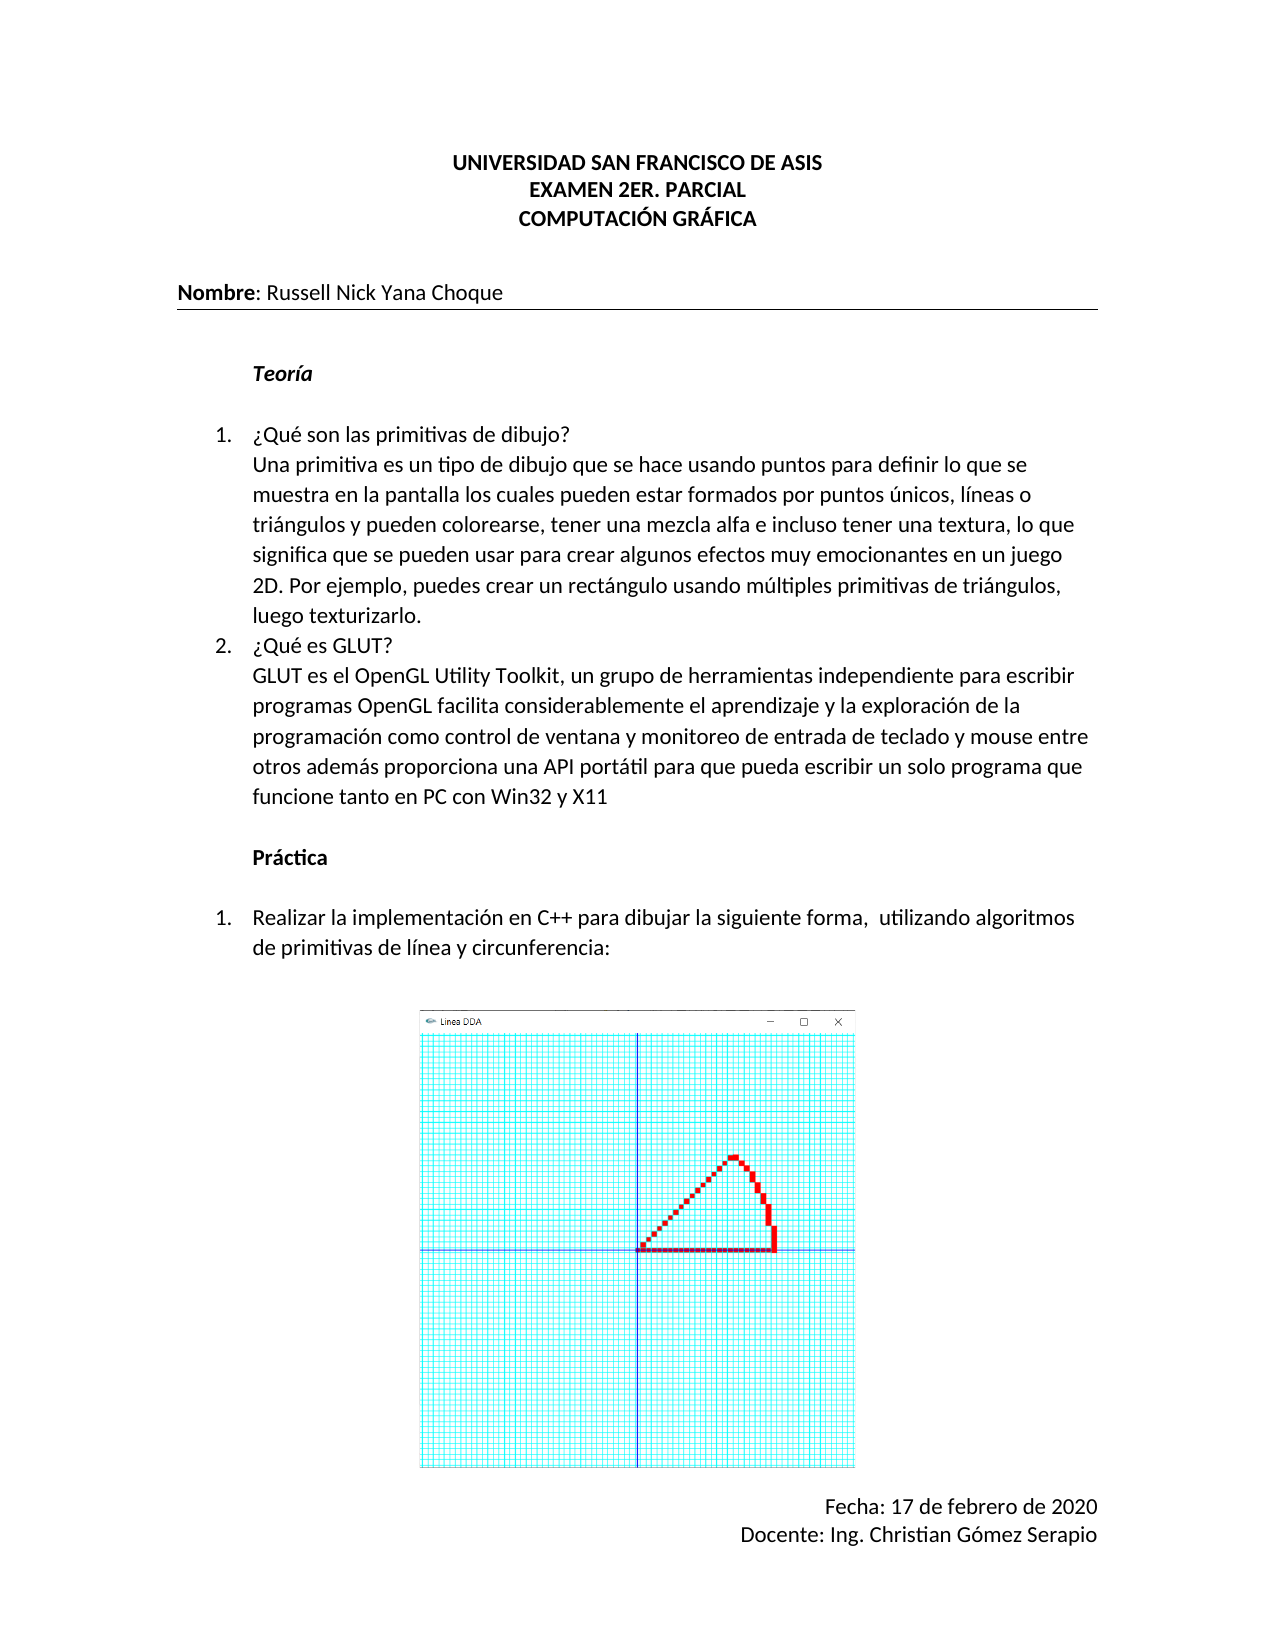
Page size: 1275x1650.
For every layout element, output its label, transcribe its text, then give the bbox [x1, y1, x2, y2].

list Teoría [252, 359, 1098, 387]
list ¿Qué es GLUT? [215, 631, 1098, 659]
list Realizar la implementación en C++ para dibujar la siguiente forma, utilizando algoritmos de primitivas de línea y circunferencia: [215, 903, 1098, 961]
list GLUT es el OpenGL Utility Toolkit, un grupo de herramientas independiente para escribir programas OpenGL facilita considerablemente el aprendizaje y la exploración de la programación como control de ventana y monitoreo de entrada de teclado y mouse entre otros además proporciona una API portátil para que pueda escribir un solo programa que funcione tanto en PC con Win32 y X11 [252, 661, 1098, 810]
text UNIVERSIDAD SAN FRANCISCO DE ASIS [177, 148, 1098, 176]
list ¿Qué son las primitivas de dibujo? [215, 420, 1098, 448]
text COMPUTACIÓN GRÁFICA [177, 204, 1098, 232]
picture [419, 1010, 856, 1468]
text Nombre: Russell Nick Yana Choque [177, 278, 1098, 309]
list Una primitiva es un tipo de dibujo que se hace usando puntos para definir lo que se muestra en la pantalla los cuales pueden estar formados por puntos únicos, líneas o triángulos y pueden colorearse, tener una mezcla alfa e incluso tener una textura, lo que significa que se pueden usar para crear algunos efectos muy emocionantes en un juego 2D. Por ejemplo, puedes crear un rectángulo usando múltiples primitivas de triángulos, luego texturizarlo. [252, 450, 1098, 629]
text EXAMEN 2ER. PARCIAL [177, 176, 1098, 204]
list Práctica [252, 843, 1098, 871]
